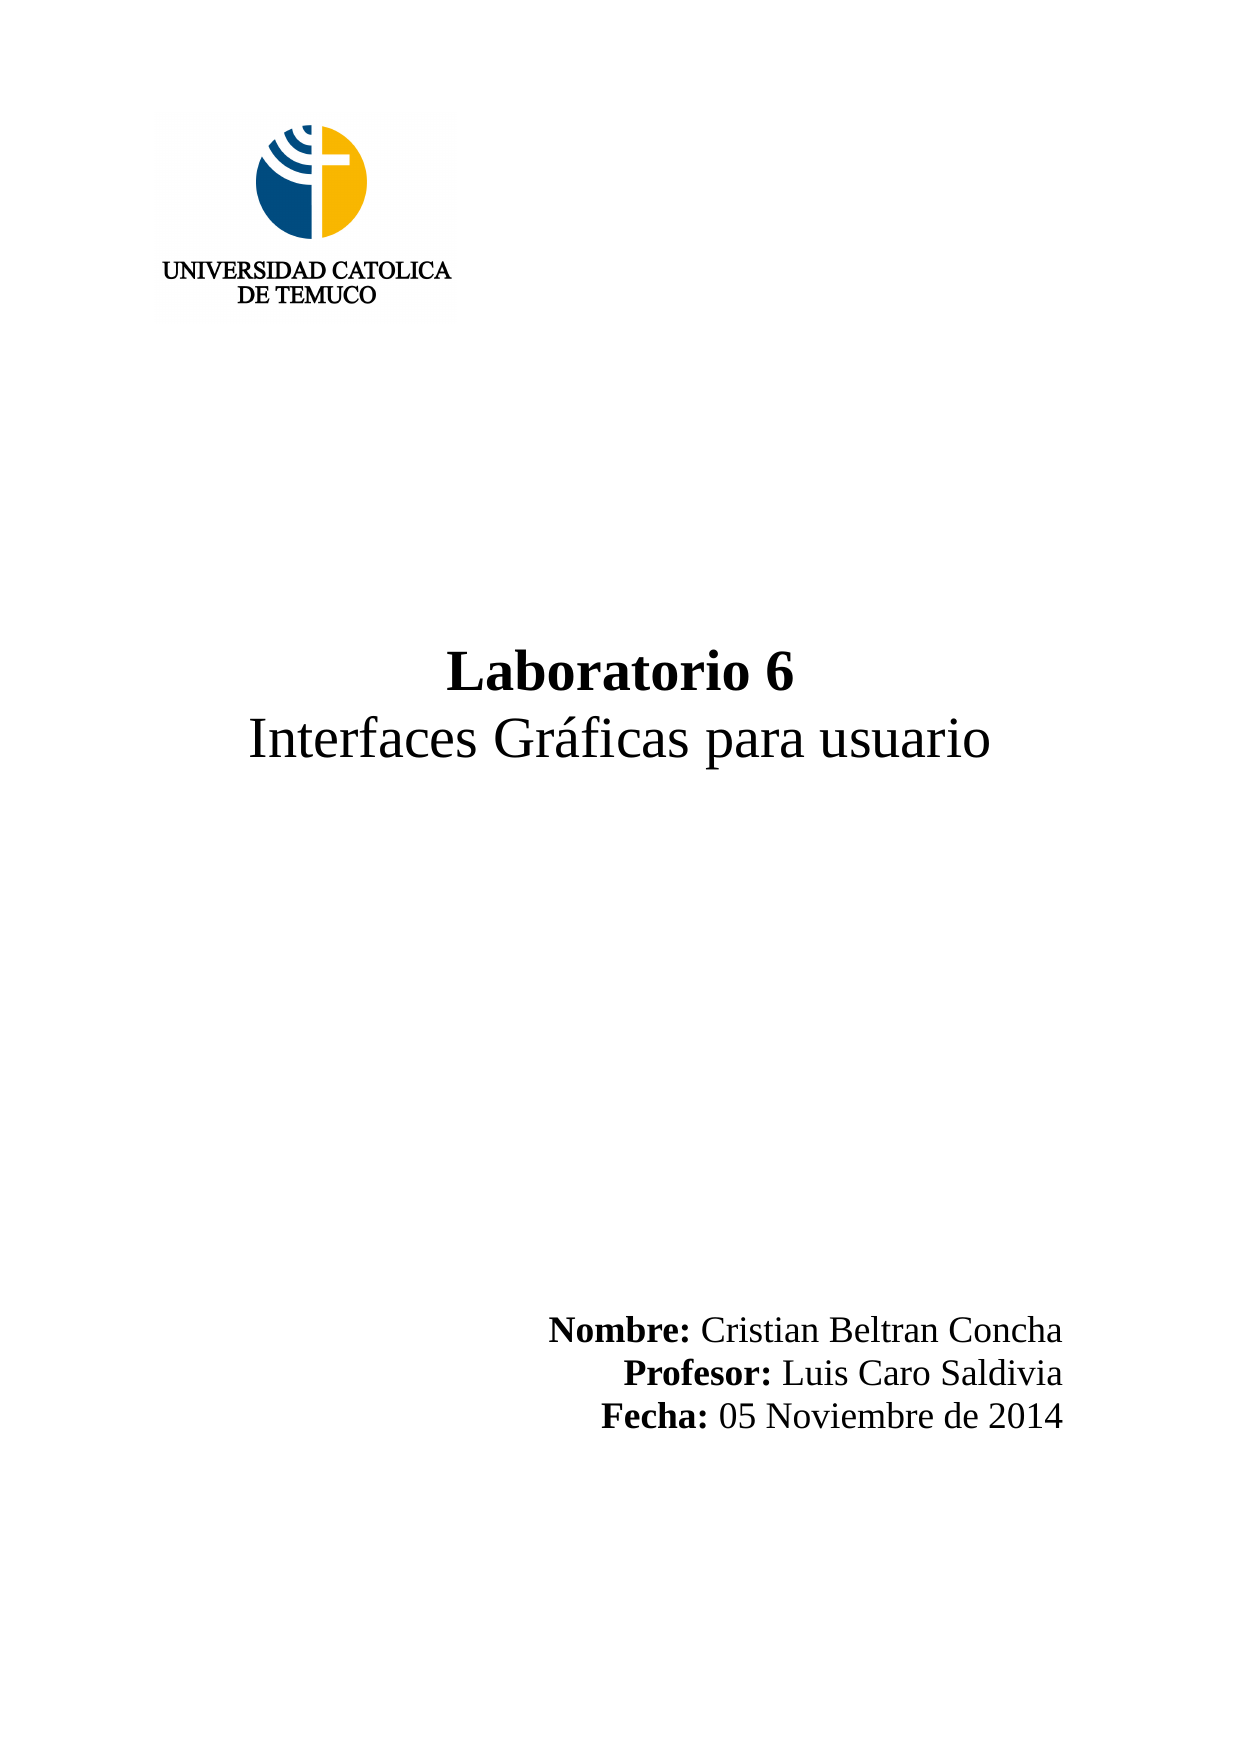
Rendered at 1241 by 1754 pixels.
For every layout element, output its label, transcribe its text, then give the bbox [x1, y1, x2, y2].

text Interfaces Gráficas para usuario [177, 703, 1063, 771]
text Laboratorio 6 [177, 636, 1063, 703]
text Nombre: Cristian Beltran Concha [177, 1307, 1063, 1350]
text Profesor: Luis Caro Saldivia [177, 1350, 1063, 1393]
text Fecha: 05 Noviembre de 2014 [177, 1393, 1063, 1437]
picture [153, 112, 458, 324]
